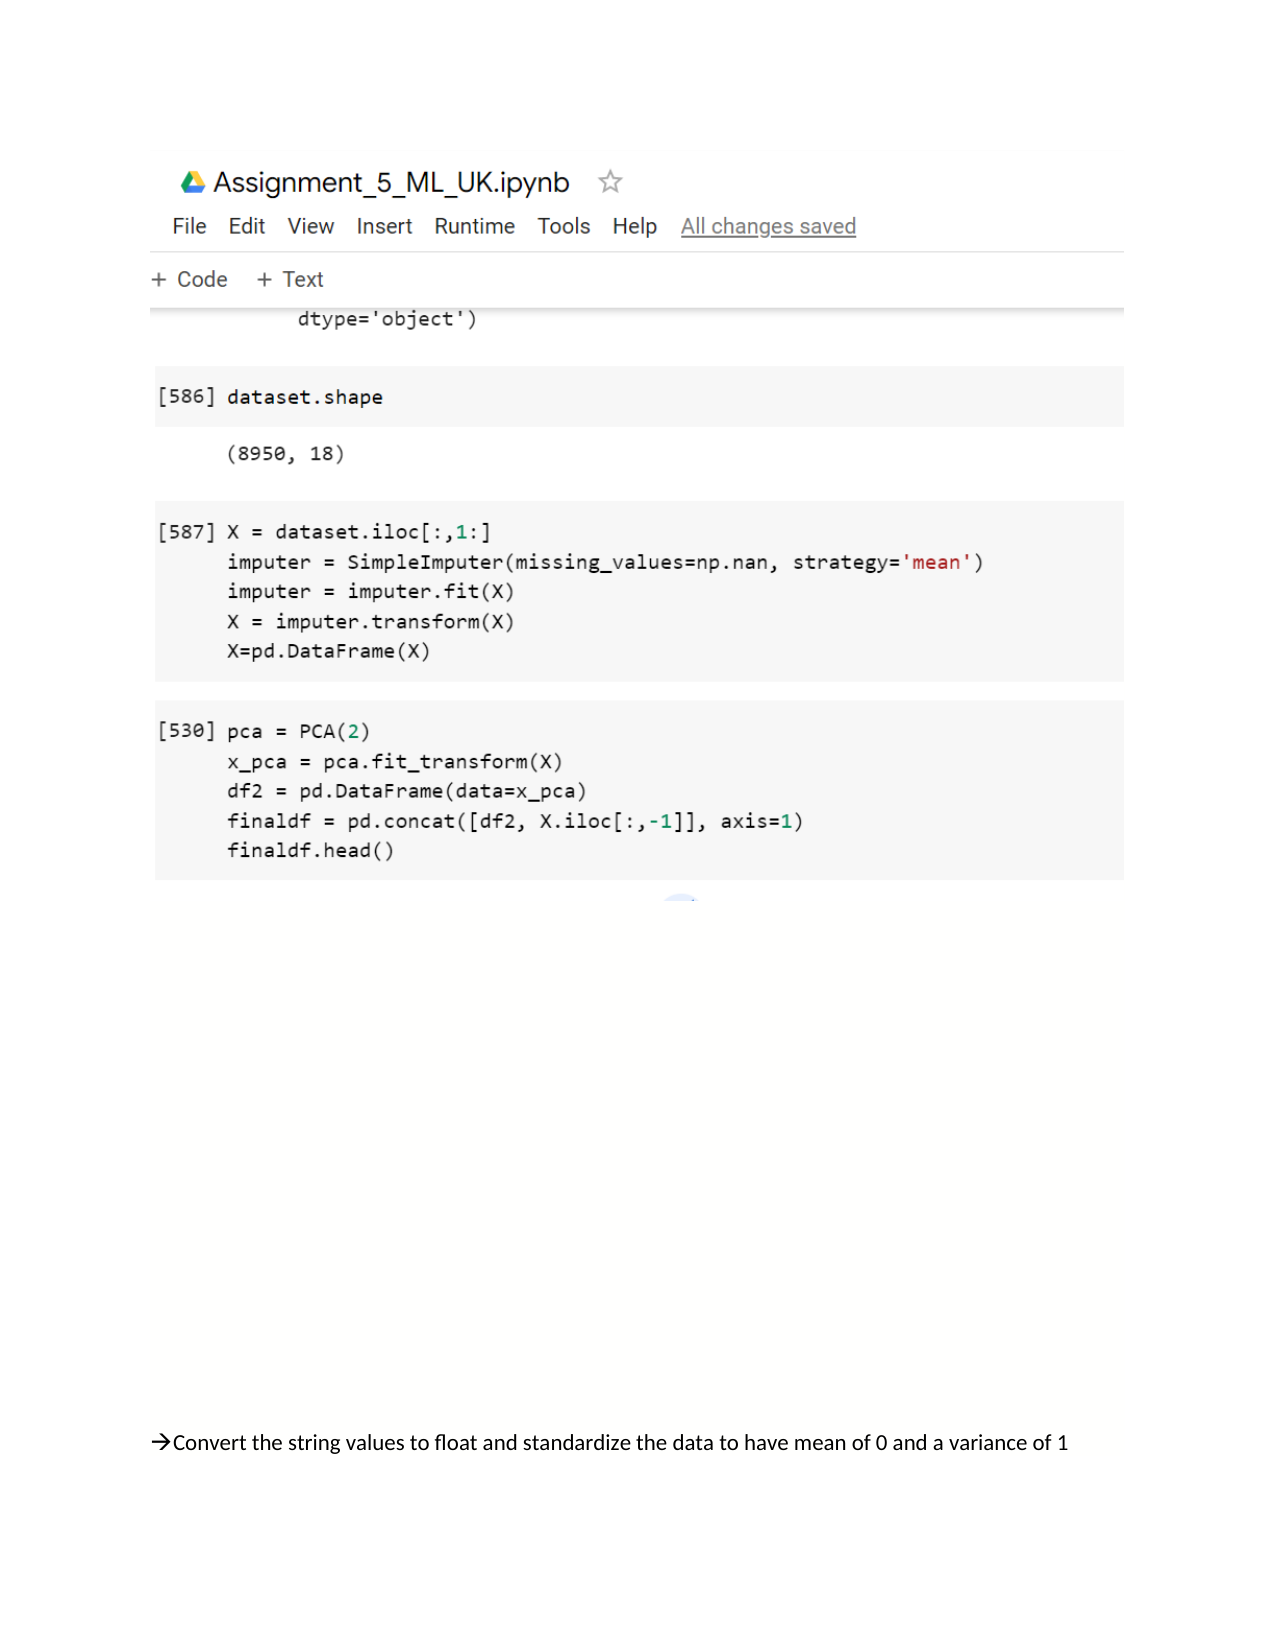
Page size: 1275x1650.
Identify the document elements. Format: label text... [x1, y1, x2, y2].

picture [150, 150, 1124, 901]
text Convert the string values to float and standardize the data to have mean of 0 and a variance of 1 [150, 1427, 1125, 1456]
